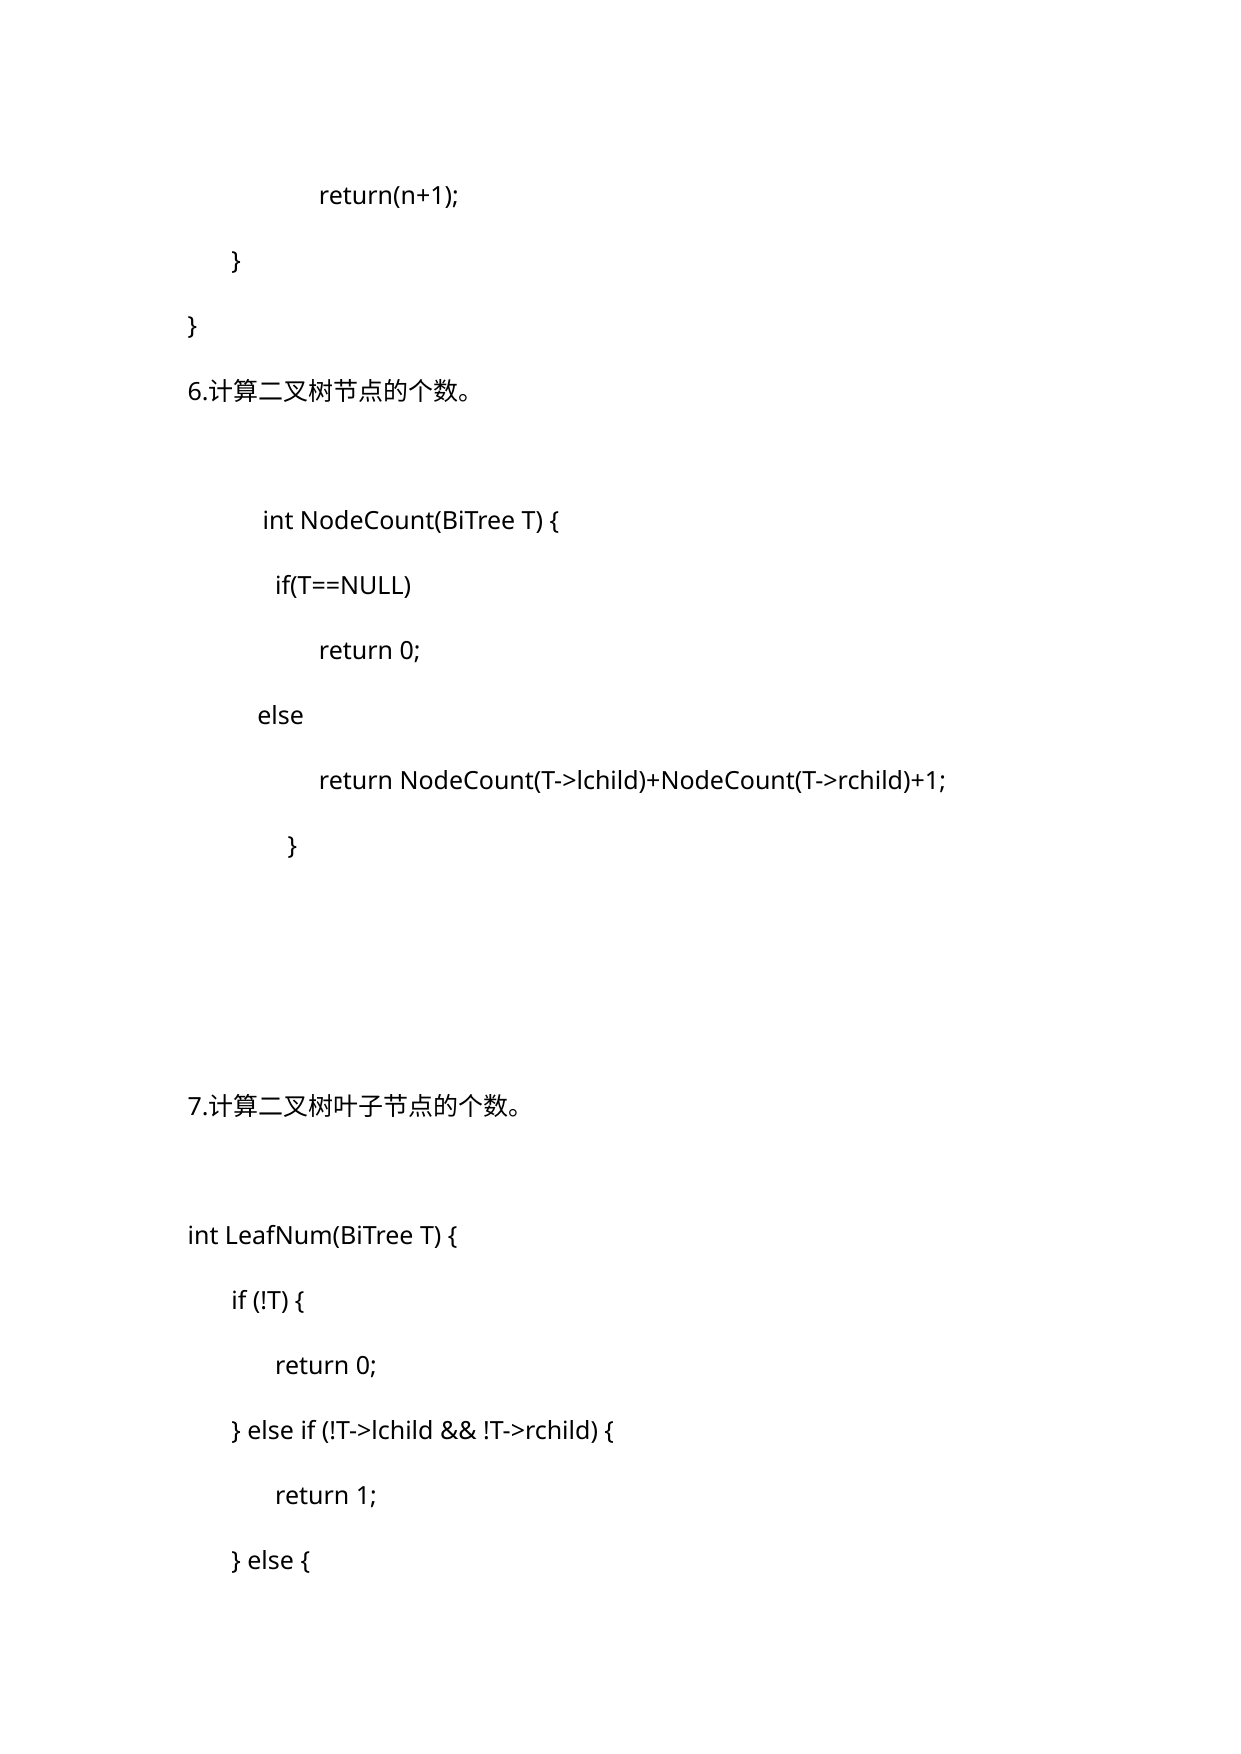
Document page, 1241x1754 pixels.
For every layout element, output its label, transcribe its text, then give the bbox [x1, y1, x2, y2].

text return 0; [262, 617, 1053, 682]
text if(T==NULL) [262, 552, 1053, 617]
text return 1; [187, 1462, 1053, 1527]
text else [225, 682, 1053, 747]
text 7.计算二叉树叶子节点的个数。 [187, 1072, 1053, 1137]
text int NodeCount(BiTree T) { [262, 487, 1053, 552]
text } [187, 227, 1053, 292]
text return(n+1); [187, 162, 1053, 227]
text } [187, 812, 1053, 877]
text int LeafNum(BiTree T) { [187, 1202, 1053, 1267]
text if (!T) { [187, 1267, 1053, 1332]
text } [187, 292, 1053, 357]
text } else { [187, 1527, 1053, 1592]
text } else if (!T->lchild && !T->rchild) { [187, 1397, 1053, 1462]
text return NodeCount(T->lchild)+NodeCount(T->rchild)+1; [262, 747, 1053, 812]
text 6.计算二叉树节点的个数。 [187, 357, 1053, 422]
text return 0; [187, 1332, 1053, 1397]
